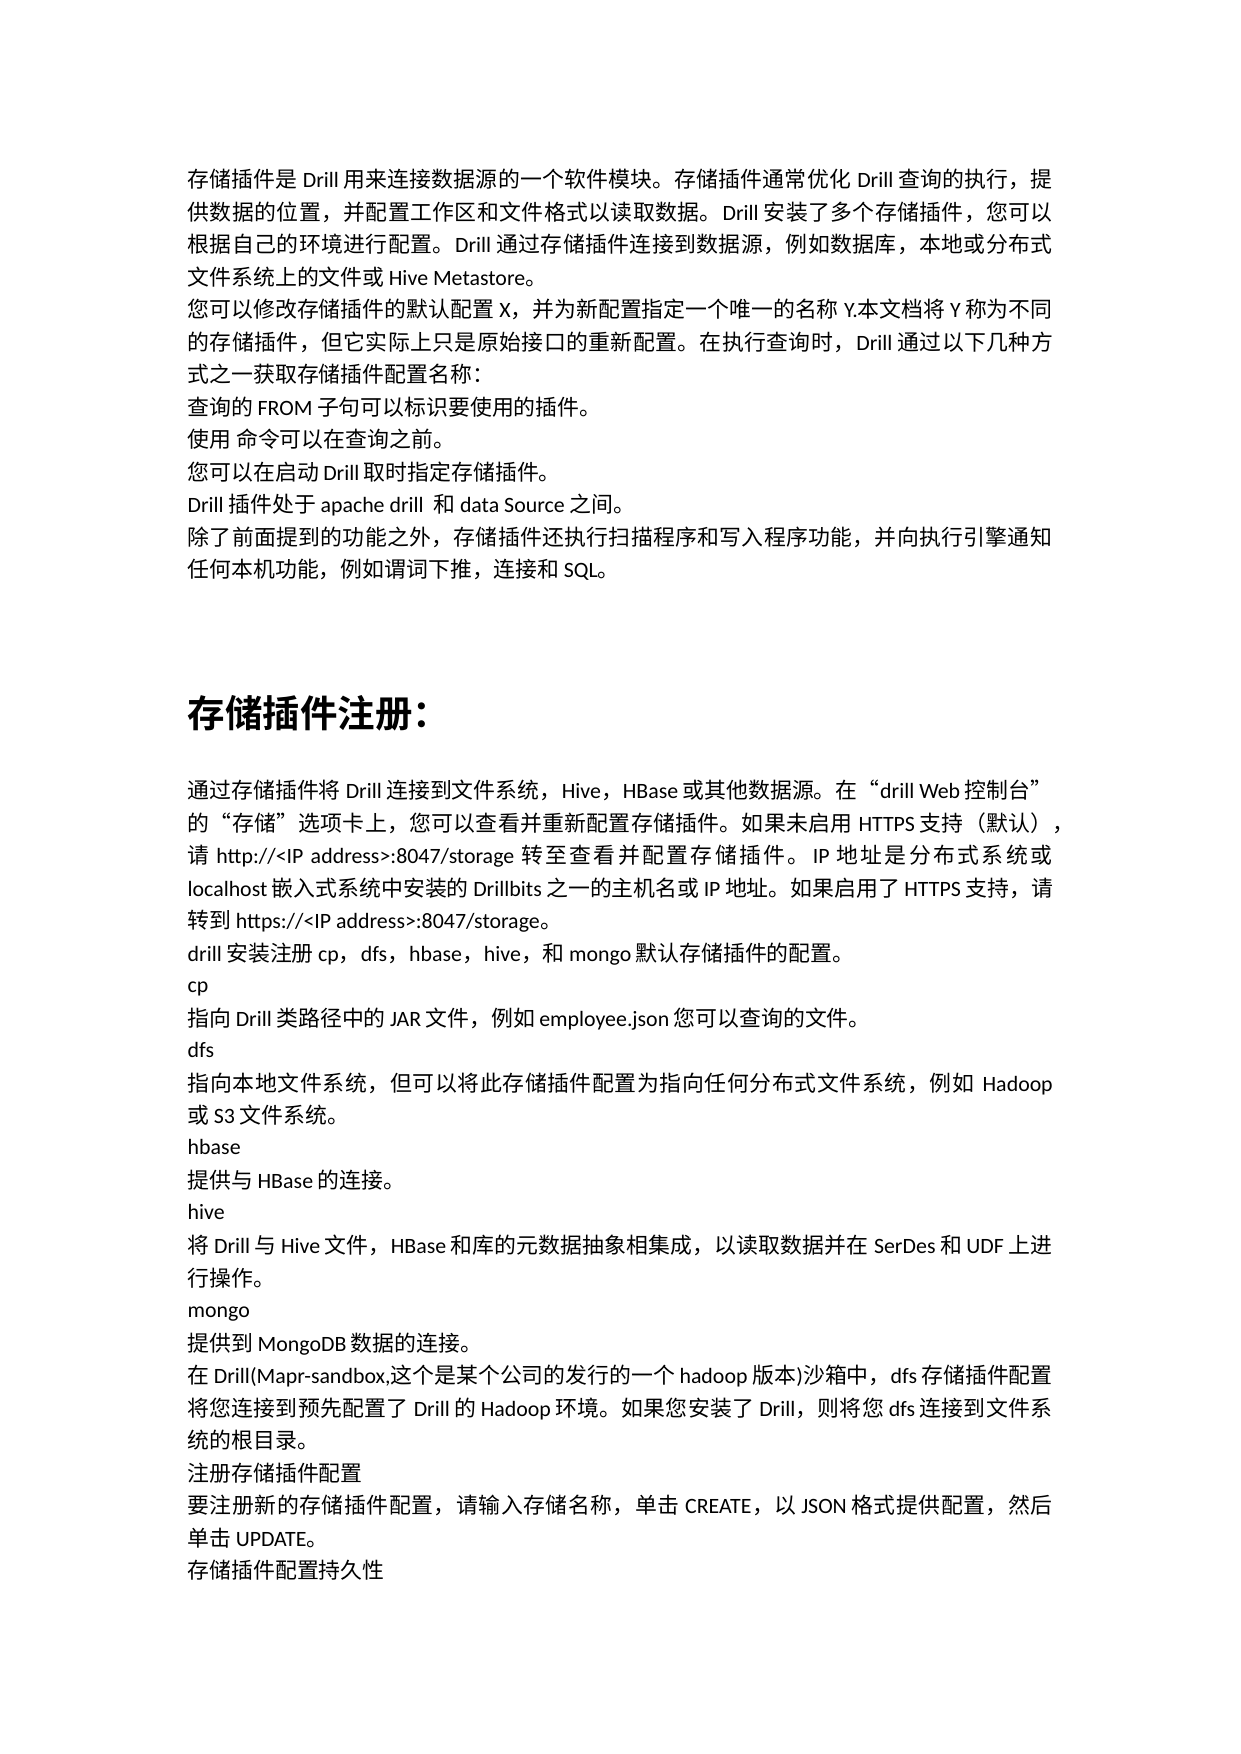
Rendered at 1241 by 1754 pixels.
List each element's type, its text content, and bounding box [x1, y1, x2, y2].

text 您可以修改存储插件的默认配置X，并为新配置指定一个唯一的名称Y.本文档将Y称为不同的存储插件，但它实际上只是原始接口的重新配置。在执行查询时，Drill通过以下几种方式之一获取存储插件配置名称： [187, 292, 1053, 389]
text drill安装注册cp，dfs，hbase，hive，和mongo默认存储插件的配置。 [187, 935, 1053, 968]
text 将Drill与Hive文件，HBase和库的元数据抽象相集成，以读取数据并在SerDes和UDF上进行操作。 [187, 1228, 1053, 1293]
subtitle 存储插件注册： [187, 679, 1053, 744]
text Drill 插件处于apache drill 和data Source 之间。 [187, 487, 1053, 519]
text hbase [187, 1130, 1053, 1163]
text 提供到MongoDB数据的连接。 [187, 1325, 1053, 1358]
text 注册存储插件配置 [187, 1455, 1053, 1488]
text 要注册新的存储插件配置，请输入存储名称，单击CREATE，以JSON格式提供配置，然后单击UPDATE。 [187, 1488, 1053, 1553]
text hive [187, 1195, 1053, 1228]
text 提供与HBase的连接。 [187, 1163, 1053, 1195]
text 您可以在启动Drill取时指定存储插件。 [187, 454, 1053, 487]
text 指向本地文件系统，但可以将此存储插件配置为指向任何分布式文件系统，例如Hadoop或S3文件系统。 [187, 1065, 1053, 1130]
text 指向Drill类路径中的JAR文件，例如employee.json您可以查询的文件。 [187, 1000, 1053, 1033]
text dfs [187, 1033, 1053, 1065]
text mongo [187, 1293, 1053, 1325]
text 存储插件是Drill用来连接数据源的一个软件模块。存储插件通常优化Drill查询的执行，提供数据的位置，并配置工作区和文件格式以读取数据。Drill安装了多个存储插件，您可以根据自己的环境进行配置。Drill通过存储插件连接到数据源，例如数据库，本地或分布式文件系统上的文件或Hive Metastore。 [187, 162, 1053, 292]
text cp [187, 968, 1053, 1000]
text 除了前面提到的功能之外，存储插件还执行扫描程序和写入程序功能，并向执行引擎通知任何本机功能，例如谓词下推，连接和SQL。 [187, 519, 1053, 584]
text 存储插件配置持久性 [187, 1553, 1053, 1585]
text 通过存储插件将Drill连接到文件系统，Hive，HBase或其他数据源。在“drill Web控制台”的“存储”选项卡上，您可以查看并重新配置存储插件。如果未启用HTTPS支持（默认），请http://<IP address>:8047/storage转至查看并配置存储插件。IP地址是分布式系统或localhost嵌入式系统中安装的Drillbits之一的主机名或IP地址。如果启用了HTTPS支持，请转到https://<IP address>:8047/storage。 [187, 773, 1053, 935]
text 查询的FROM子句可以标识要使用的插件。 [187, 389, 1053, 422]
text 使用 命令可以在查询之前。 [187, 422, 1053, 454]
text 在Drill(Mapr-sandbox,这个是某个公司的发行的一个hadoop 版本)沙箱中，dfs存储插件配置将您连接到预先配置了Drill的Hadoop环境。如果您安装了Drill，则将您dfs连接到文件系统的根目录。 [187, 1358, 1053, 1455]
